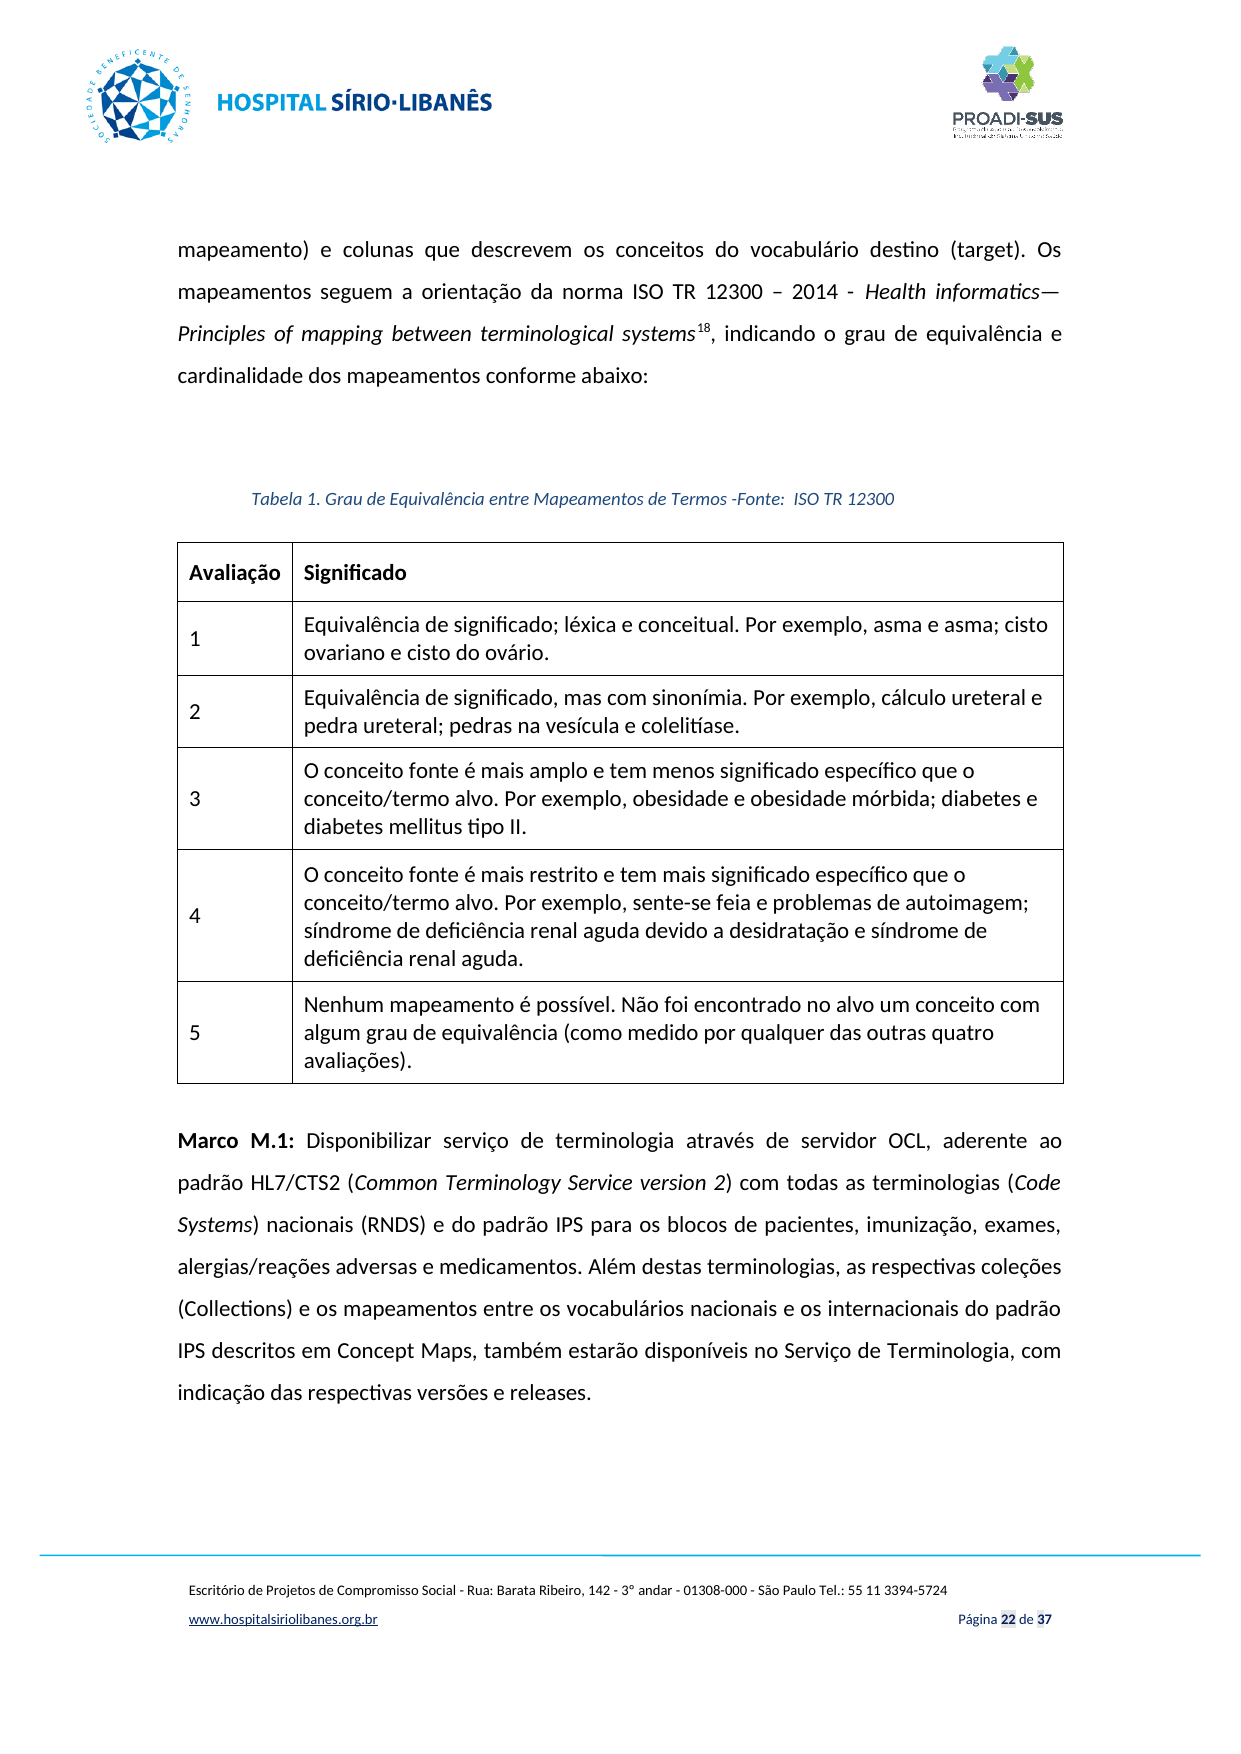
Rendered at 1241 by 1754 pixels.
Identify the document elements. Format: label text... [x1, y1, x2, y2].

table_cell Equivalência de significado; léxica e conceitual. Por exemplo, asma e asma; cisto ovariano e cisto do ovário. [293, 602, 1063, 674]
table_cell 5 [178, 982, 292, 1083]
table_cell O conceito fonte é mais restrito e tem mais significado específico que o conceito/termo alvo. Por exemplo, sente-se feia e problemas de autoimagem; síndrome de deficiência renal aguda devido a desidratação e síndrome de deficiência renal aguda. [293, 850, 1063, 981]
text Marco M.1: Disponibilizar serviço de terminologia através de servidor OCL, aderente ao padrão HL7/CTS2 (Common Terminology Service version 2) com todas as terminologias (Code Systems) nacionais (RNDS) e do padrão IPS para os blocos de pacientes, imunização, exames, alergias/reações adversas e medicamentos. Além destas terminologias, as respectivas coleções (Collections) e os mapeamentos entre os vocabulários nacionais e os internacionais do padrão IPS descritos em Concept Maps, também estarão disponíveis no Serviço de Terminologia, com indicação das respectivas versões e releases. [177, 1126, 1063, 1406]
table_cell 4 [178, 850, 292, 981]
picture [52, 16, 525, 174]
table_cell 1 [178, 602, 292, 674]
table_cell Equivalência de significado, mas com sinonímia. Por exemplo, cálculo ureteral e pedra ureteral; pedras na vesícula e colelitíase. [293, 676, 1063, 747]
table_header Significado [293, 543, 1063, 601]
table_header Avaliação [178, 543, 292, 601]
table_cell Nenhum mapeamento é possível. Não foi encontrado no alvo um conceito com algum grau de equivalência (como medido por qualquer das outras quatro avaliações). [293, 982, 1063, 1083]
table_cell 2 [178, 676, 292, 747]
table_cell 3 [178, 748, 292, 849]
picture [952, 44, 1063, 139]
table_cell O conceito fonte é mais amplo e tem menos significado específico que o conceito/termo alvo. Por exemplo, obesidade e obesidade mórbida; diabetes e diabetes mellitus tipo II. [293, 748, 1063, 849]
